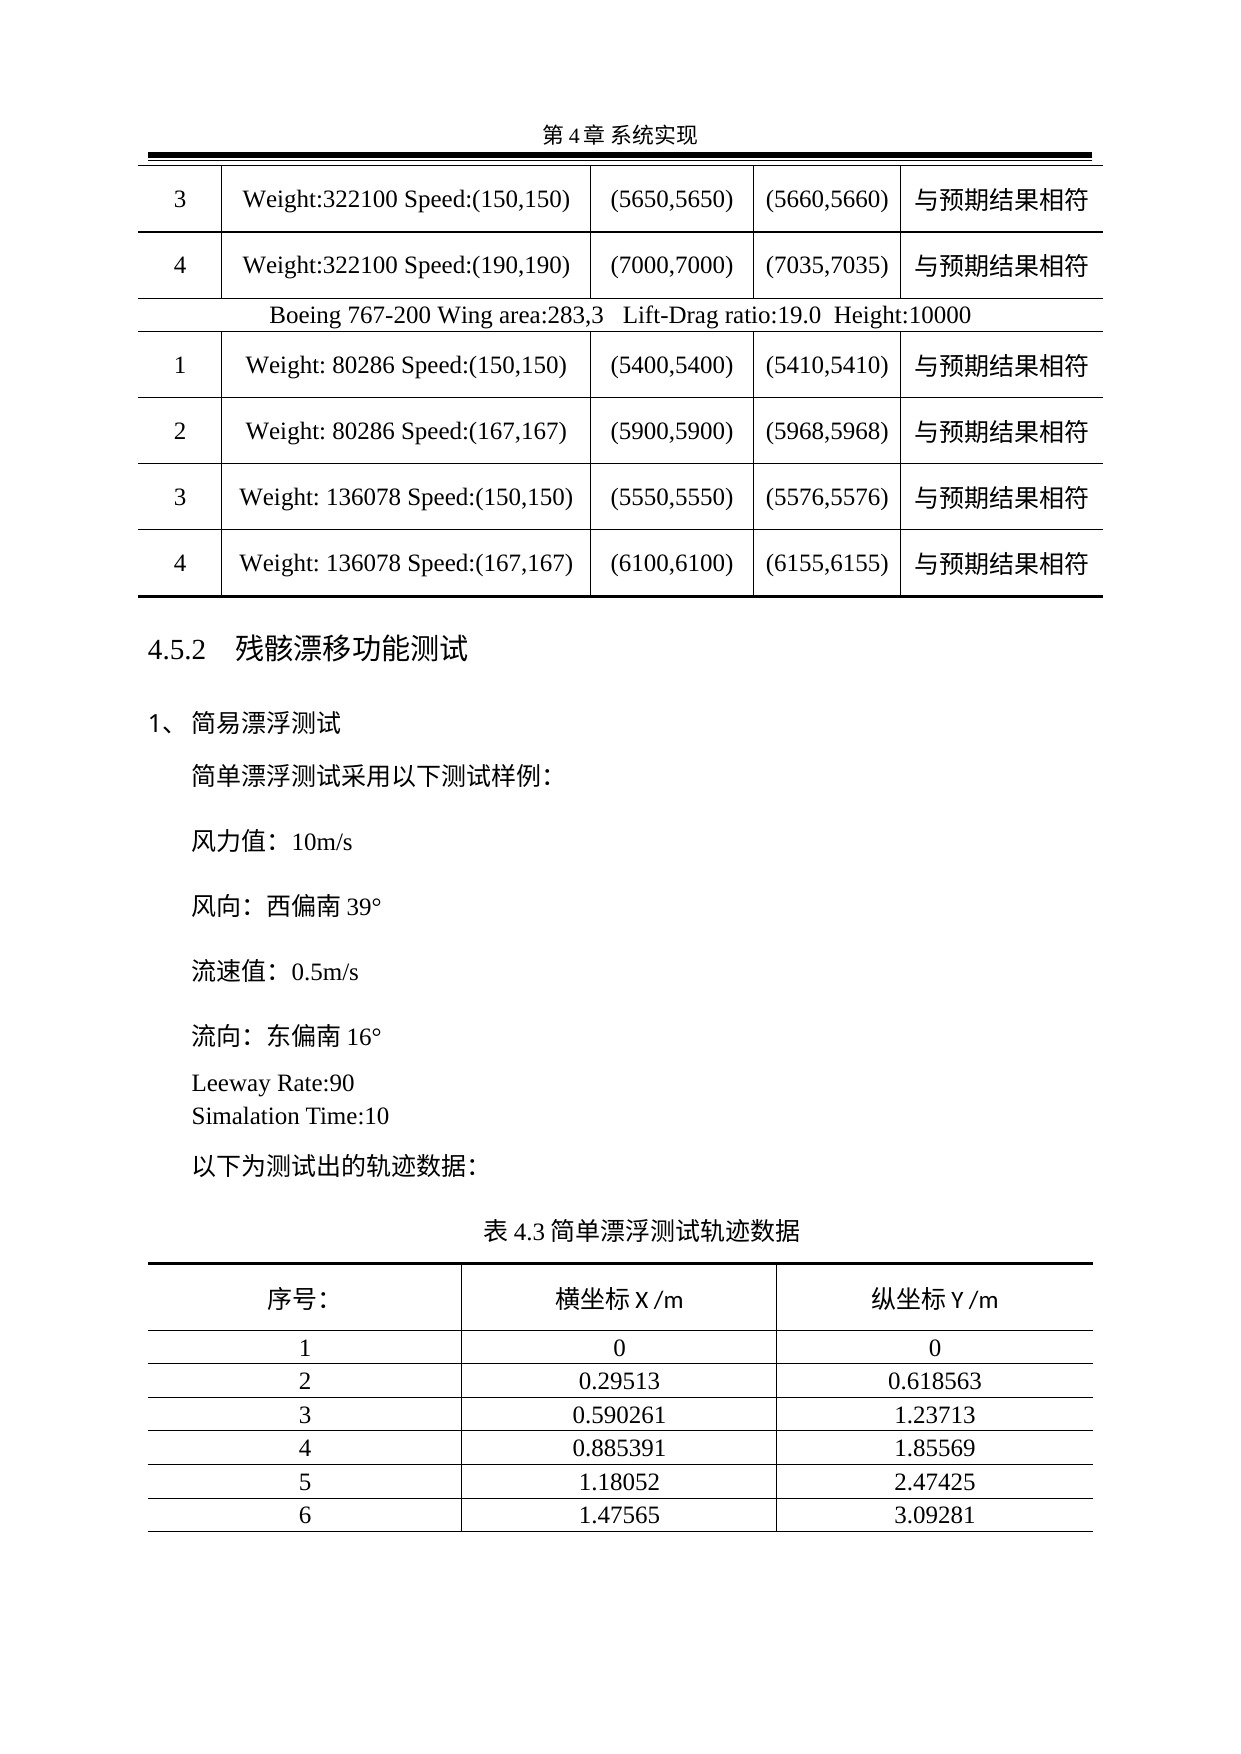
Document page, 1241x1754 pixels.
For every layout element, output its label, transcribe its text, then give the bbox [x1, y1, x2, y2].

table_cell 与预期结果相符 [901, 464, 1102, 529]
table_cell 0 [777, 1331, 1092, 1363]
table_cell 2 [138, 398, 221, 463]
table_cell 1.18052 [462, 1465, 776, 1497]
table_cell 0.618563 [777, 1364, 1092, 1397]
table_cell 4 [138, 233, 221, 297]
text Simalation Time:10 [148, 1099, 1092, 1132]
text 流向：东偏南16° [148, 1002, 1092, 1067]
text 表4.3 简单漂浮测试轨迹数据 [148, 1197, 1092, 1262]
text Leeway Rate:90 [148, 1067, 1092, 1099]
table_cell 1.23713 [777, 1398, 1092, 1430]
table_cell 1.47565 [462, 1499, 776, 1531]
list 简易漂浮测试 [148, 696, 1092, 742]
table_cell (5900,5900) [591, 398, 753, 463]
table_cell Weight: 80286 Speed:(150,150) [222, 332, 590, 397]
table_cell 0.590261 [462, 1398, 776, 1430]
table_cell (7000,7000) [591, 233, 753, 297]
table_cell (5650,5650) [591, 166, 753, 231]
text 以下为测试出的轨迹数据： [148, 1132, 1092, 1197]
table_header 纵坐标Y /m [777, 1265, 1092, 1330]
table_cell Weight:322100 Speed:(190,190) [222, 233, 590, 297]
table_cell 4 [148, 1431, 461, 1464]
text 流速值：0.5m/s [148, 937, 1092, 1002]
text 风向：西偏南39° [148, 872, 1092, 937]
table_cell 与预期结果相符 [901, 233, 1102, 297]
table_cell (7035,7035) [754, 233, 900, 297]
table_cell Weight: 80286 Speed:(167,167) [222, 398, 590, 463]
table_cell (5968,5968) [754, 398, 900, 463]
table_cell 与预期结果相符 [901, 332, 1102, 397]
table_cell 1.85569 [777, 1431, 1092, 1464]
table_cell (6100,6100) [591, 530, 753, 595]
table_cell 5 [148, 1465, 461, 1497]
table_cell (5576,5576) [754, 464, 900, 529]
table_cell 0 [462, 1331, 776, 1363]
table_cell Weight:322100 Speed:(150,150) [222, 166, 590, 231]
table_cell 4 [138, 530, 221, 595]
table_cell (5550,5550) [591, 464, 753, 529]
table_cell 2.47425 [777, 1465, 1092, 1497]
table_cell 与预期结果相符 [901, 530, 1102, 595]
text 简单漂浮测试采用以下测试样例： [148, 742, 1092, 807]
table_cell 1 [138, 332, 221, 397]
table_cell 与预期结果相符 [901, 166, 1102, 231]
subtitle 残骸漂移功能测试 [148, 614, 1092, 679]
table_cell 0.885391 [462, 1431, 776, 1464]
table_cell Boeing 767-200 Wing area:283,3 Lift-Drag ratio:19.0 Height:10000 [138, 299, 1102, 331]
table_header 横坐标X /m [462, 1265, 776, 1330]
table_cell (6155,6155) [754, 530, 900, 595]
table_cell (5660,5660) [754, 166, 900, 231]
table_cell 3 [138, 464, 221, 529]
table_cell (5410,5410) [754, 332, 900, 397]
text 风力值：10m/s [148, 807, 1092, 872]
table_cell 6 [148, 1499, 461, 1531]
table_cell (5400,5400) [591, 332, 753, 397]
table_cell 3 [148, 1398, 461, 1430]
table_cell 2 [148, 1364, 461, 1397]
table_cell 3.09281 [777, 1499, 1092, 1531]
table_cell 0.29513 [462, 1364, 776, 1397]
table_cell 与预期结果相符 [901, 398, 1102, 463]
table_header 序号： [148, 1265, 461, 1330]
table_cell 1 [148, 1331, 461, 1363]
table_cell 3 [138, 166, 221, 231]
table_cell Weight: 136078 Speed:(167,167) [222, 530, 590, 595]
table_cell Weight: 136078 Speed:(150,150) [222, 464, 590, 529]
